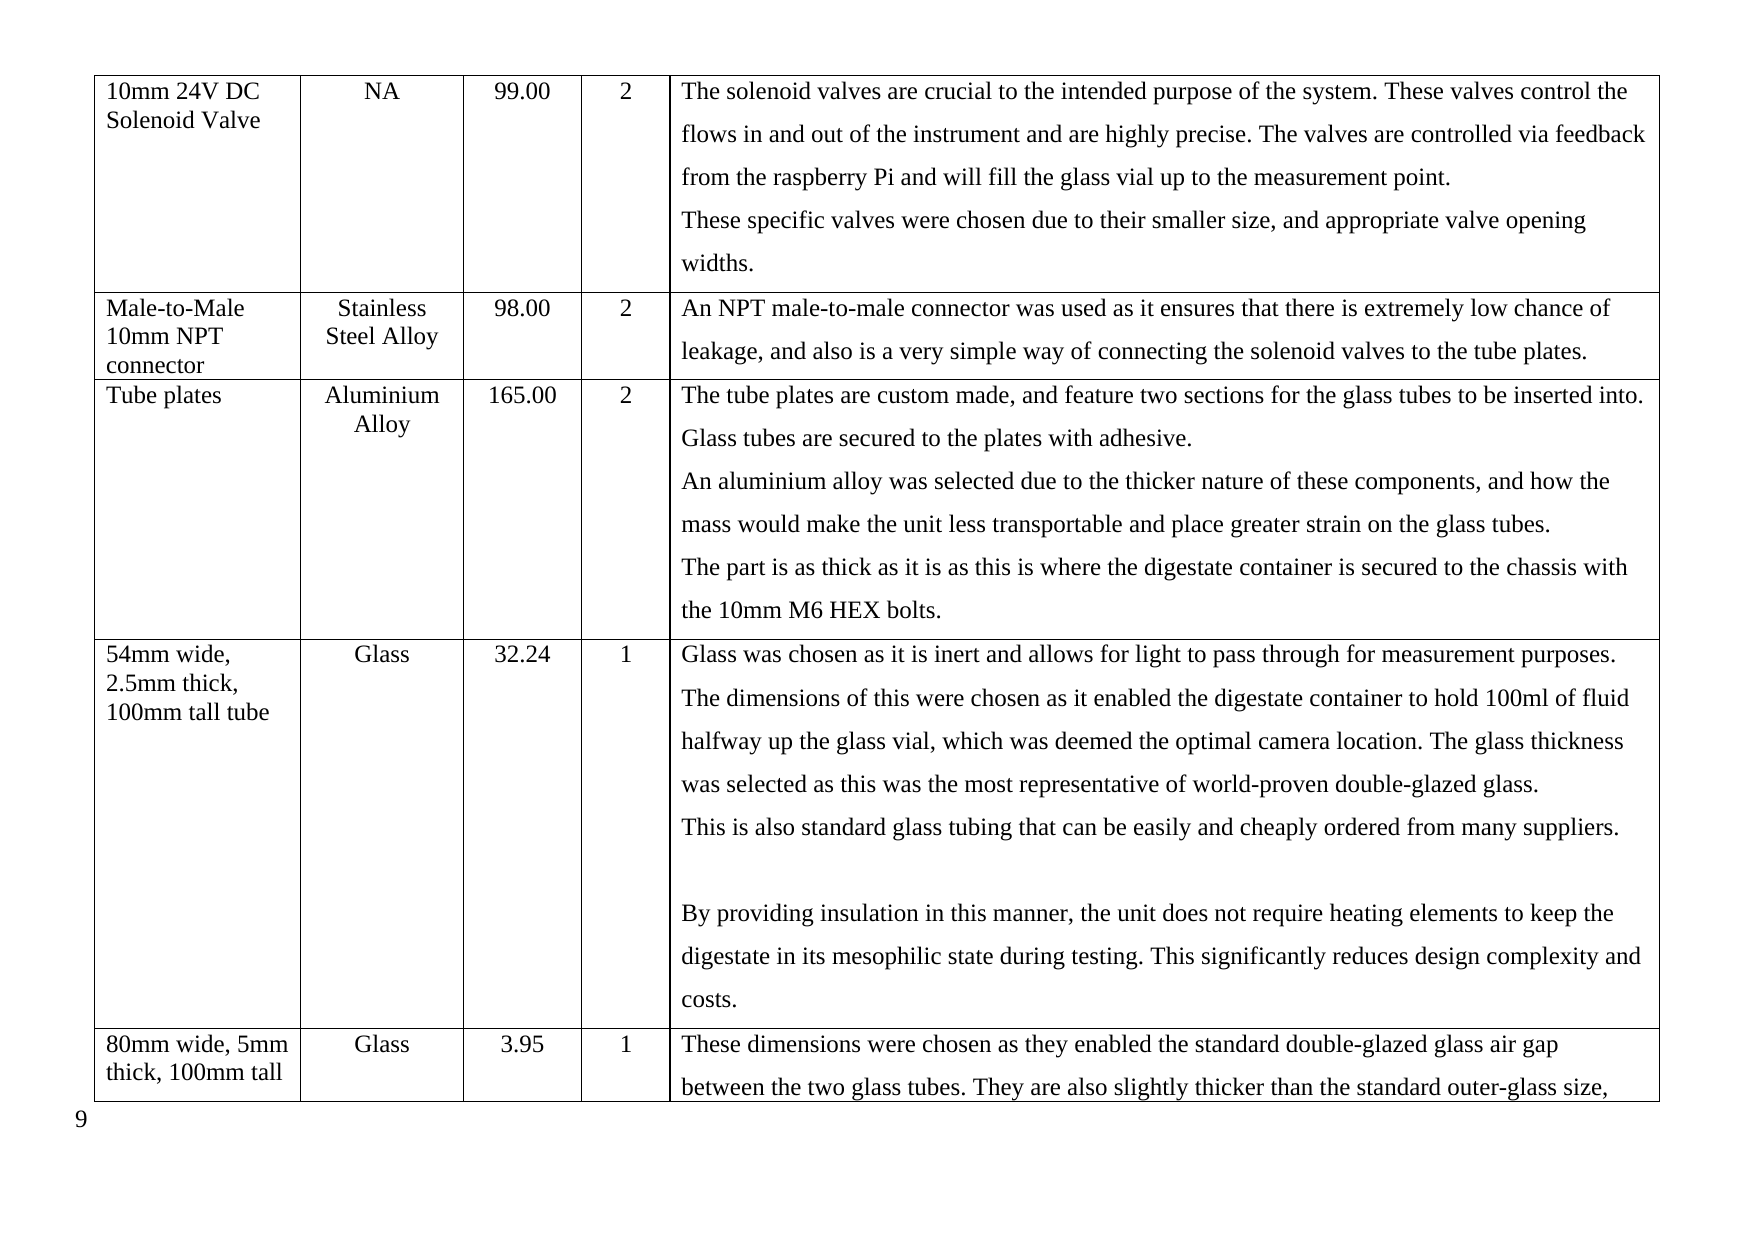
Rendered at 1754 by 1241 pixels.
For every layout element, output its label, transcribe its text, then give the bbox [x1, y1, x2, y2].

table_cell Tube plates [95, 380, 300, 638]
table_cell 32.24 [464, 640, 581, 1028]
table_cell Stainless Steel Alloy [301, 293, 463, 379]
table_cell Glass was chosen as it is inert and allows for light to pass through for measurement purposes. The dimensions of this were chosen as it enabled the digestate container to hold 100ml of fluid halfway up the glass vial, which was deemed the optimal camera location. The glass thickness was selected as this was the most representative of world-proven double-glazed glass. This is also standard glass tubing that can be easily and cheaply ordered from many suppliers. By providing insulation in this manner, the unit does not require heating elements to keep the digestate in its mesophilic state during testing. This significantly reduces design complexity and costs. [671, 640, 1659, 1028]
table_cell Male-to-Male 10mm NPT connector [95, 293, 300, 379]
table_cell 54mm wide, 2.5mm thick, 100mm tall tube [95, 640, 300, 1028]
table_cell NA [301, 76, 463, 292]
table_cell The tube plates are custom made, and feature two sections for the glass tubes to be inserted into. Glass tubes are secured to the plates with adhesive. An aluminium alloy was selected due to the thicker nature of these components, and how the mass would make the unit less transportable and place greater strain on the glass tubes. The part is as thick as it is as this is where the digestate container is secured to the chassis with the 10mm M6 HEX bolts. [671, 380, 1659, 638]
table_cell 1 [582, 1029, 669, 1101]
table_cell 98.00 [464, 293, 581, 379]
table_cell An NPT male-to-male connector was used as it ensures that there is extremely low chance of leakage, and also is a very simple way of connecting the solenoid valves to the tube plates. [671, 293, 1659, 379]
table_cell Glass [301, 640, 463, 1028]
table_cell 165.00 [464, 380, 581, 638]
table_cell 99.00 [464, 76, 581, 292]
table_cell Aluminium Alloy [301, 380, 463, 638]
table_cell 3.95 [464, 1029, 581, 1101]
table_cell 10mm 24V DC Solenoid Valve [95, 76, 300, 292]
table_cell 2 [582, 76, 669, 292]
table_cell 2 [582, 380, 669, 638]
table_cell The solenoid valves are crucial to the intended purpose of the system. These valves control the flows in and out of the instrument and are highly precise. The valves are controlled via feedback from the raspberry Pi and will fill the glass vial up to the measurement point. These specific valves were chosen due to their smaller size, and appropriate valve opening widths. [671, 76, 1659, 292]
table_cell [671, 1029, 1659, 1101]
table_cell 2 [582, 293, 669, 379]
table_cell Glass [301, 1029, 463, 1101]
table_cell 1 [582, 640, 669, 1028]
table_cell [95, 1029, 300, 1101]
